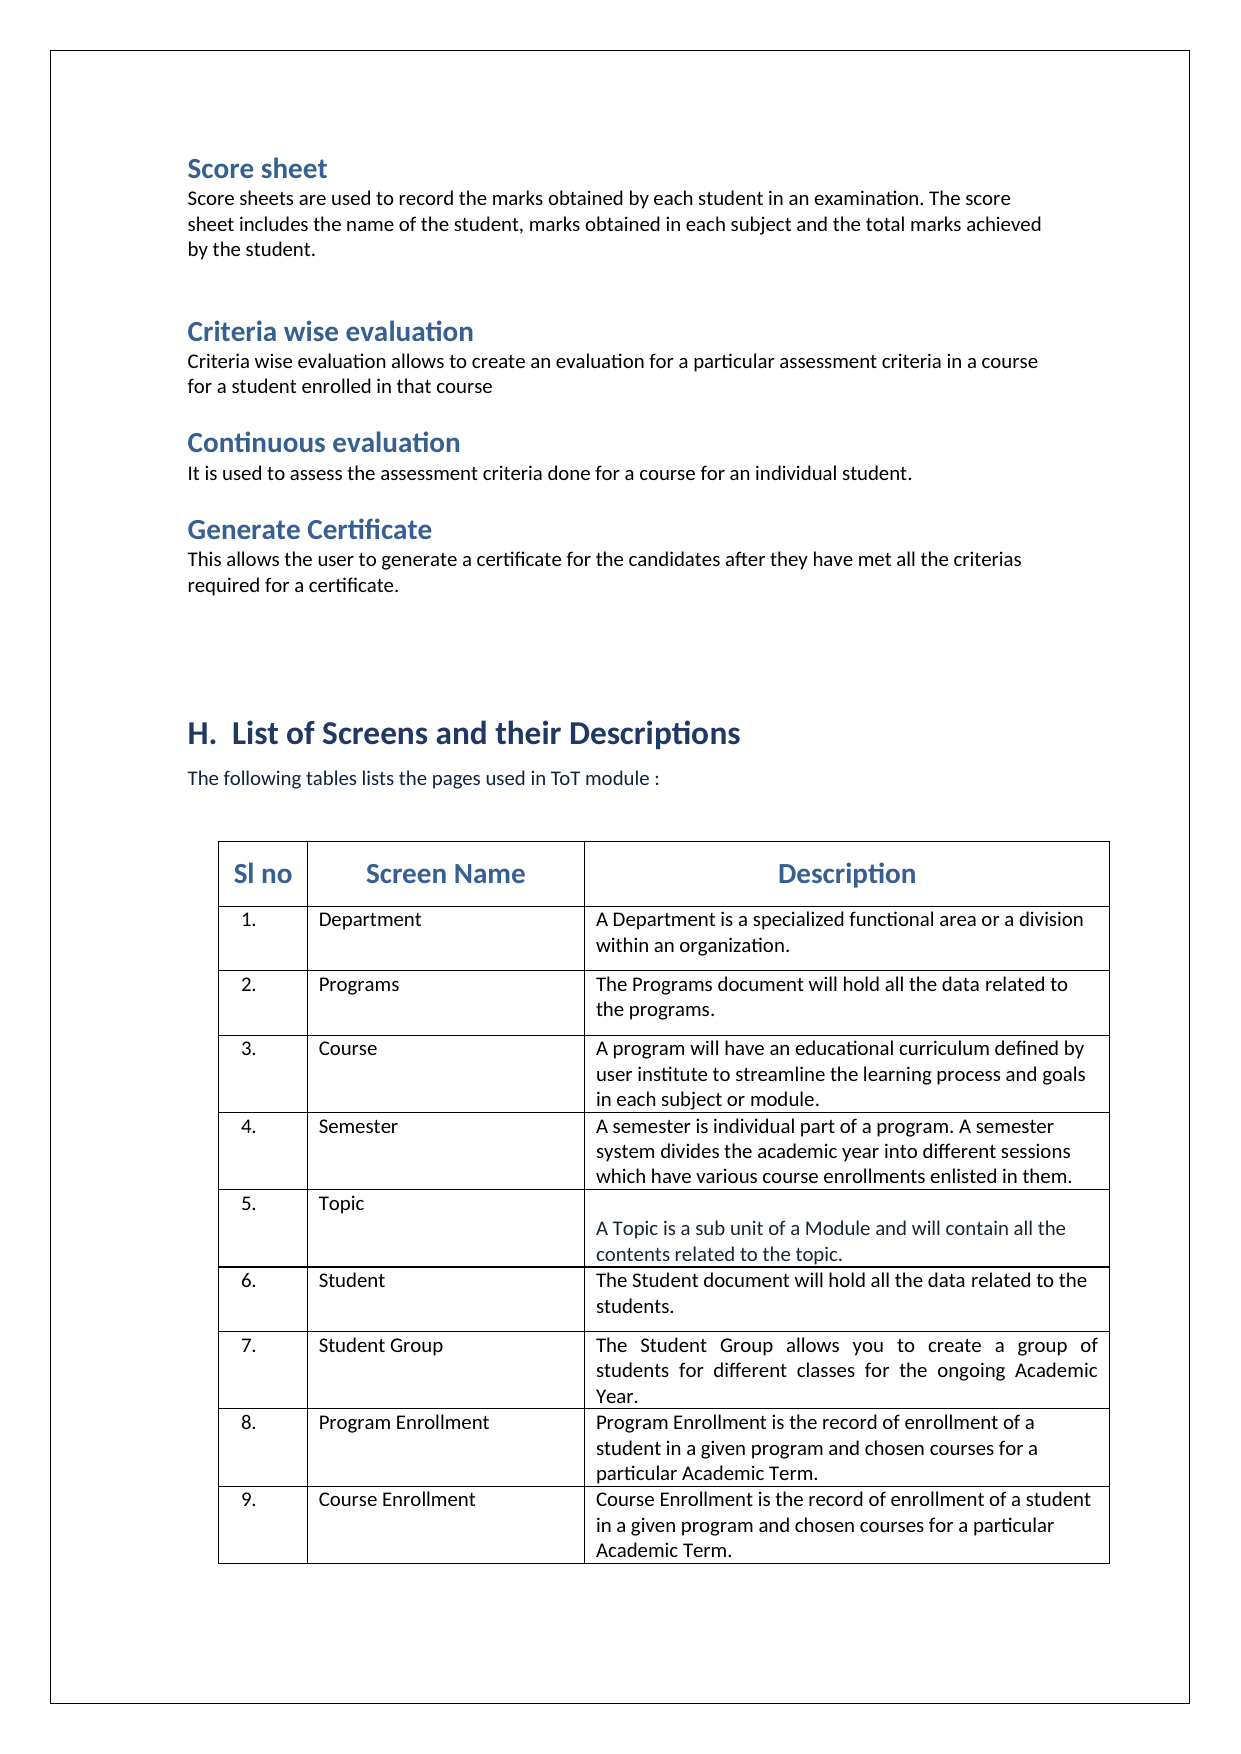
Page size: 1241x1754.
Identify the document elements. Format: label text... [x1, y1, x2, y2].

table_cell Program Enrollment is the record of enrollment of a student in a given program and chosen courses for a particular Academic Term. [585, 1409, 1109, 1486]
table_cell Department [308, 907, 584, 970]
list Criteria wise evaluation [187, 313, 1053, 348]
table_header Description [585, 842, 1109, 906]
table_cell A Department is a specialized functional area or a division within an organization. [585, 907, 1109, 970]
list Generate Certificate [187, 511, 1053, 547]
table_header Sl no [219, 842, 307, 906]
list Score sheet [187, 150, 1053, 186]
table_header Screen Name [308, 842, 584, 906]
text This allows the user to generate a certificate for the candidates after they have met all the criterias required for a certificate. [187, 547, 1053, 597]
list Continuous evaluation [187, 424, 1053, 460]
table_cell [219, 1409, 307, 1486]
table_cell [219, 971, 307, 1034]
table_cell [219, 1113, 307, 1189]
table_cell [219, 1487, 307, 1563]
table_cell Course Enrollment is the record of enrollment of a student in a given program and chosen courses for a particular Academic Term. [585, 1487, 1109, 1563]
table_cell Course Enrollment [308, 1487, 584, 1563]
table_cell A semester is individual part of a program. A semester system divides the academic year into different sessions which have various course enrollments enlisted in them. [585, 1113, 1109, 1189]
table_cell Semester [308, 1113, 584, 1189]
table_cell Student Group [308, 1332, 584, 1408]
table_cell [219, 907, 307, 970]
table_cell [219, 1268, 307, 1331]
table_cell A Topic is a sub unit of a Module and will contain all the contents related to the topic. [585, 1190, 1109, 1266]
table_cell A program will have an educational curriculum defined by user institute to streamline the learning process and goals in each subject or module. [585, 1036, 1109, 1112]
table_cell [219, 1190, 307, 1266]
text It is used to assess the assessment criteria done for a course for an individual student. [187, 460, 1053, 486]
text Score sheets are used to record the marks obtained by each student in an examination. The score sheet includes the name of the student, marks obtained in each subject and the total marks achieved by the student. [187, 186, 1053, 262]
text The following tables lists the pages used in ToT module : [187, 765, 1053, 790]
table_cell Course [308, 1036, 584, 1112]
table_cell Programs [308, 971, 584, 1034]
table_cell [219, 1036, 307, 1112]
table_cell Program Enrollment [308, 1409, 584, 1486]
table_cell Topic [308, 1190, 584, 1266]
table_cell Student [308, 1268, 584, 1331]
table_cell The Student document will hold all the data related to the students. [585, 1268, 1109, 1331]
subtitle List of Screens and their Descriptions [187, 712, 1053, 752]
table_cell [219, 1332, 307, 1408]
text Criteria wise evaluation allows to create an evaluation for a particular assessment criteria in a course for a student enrolled in that course [187, 348, 1053, 399]
table_cell The Programs document will hold all the data related to the programs. [585, 971, 1109, 1034]
table_cell The Student Group allows you to create a group of students for different classes for the ongoing Academic Year. [585, 1332, 1109, 1408]
